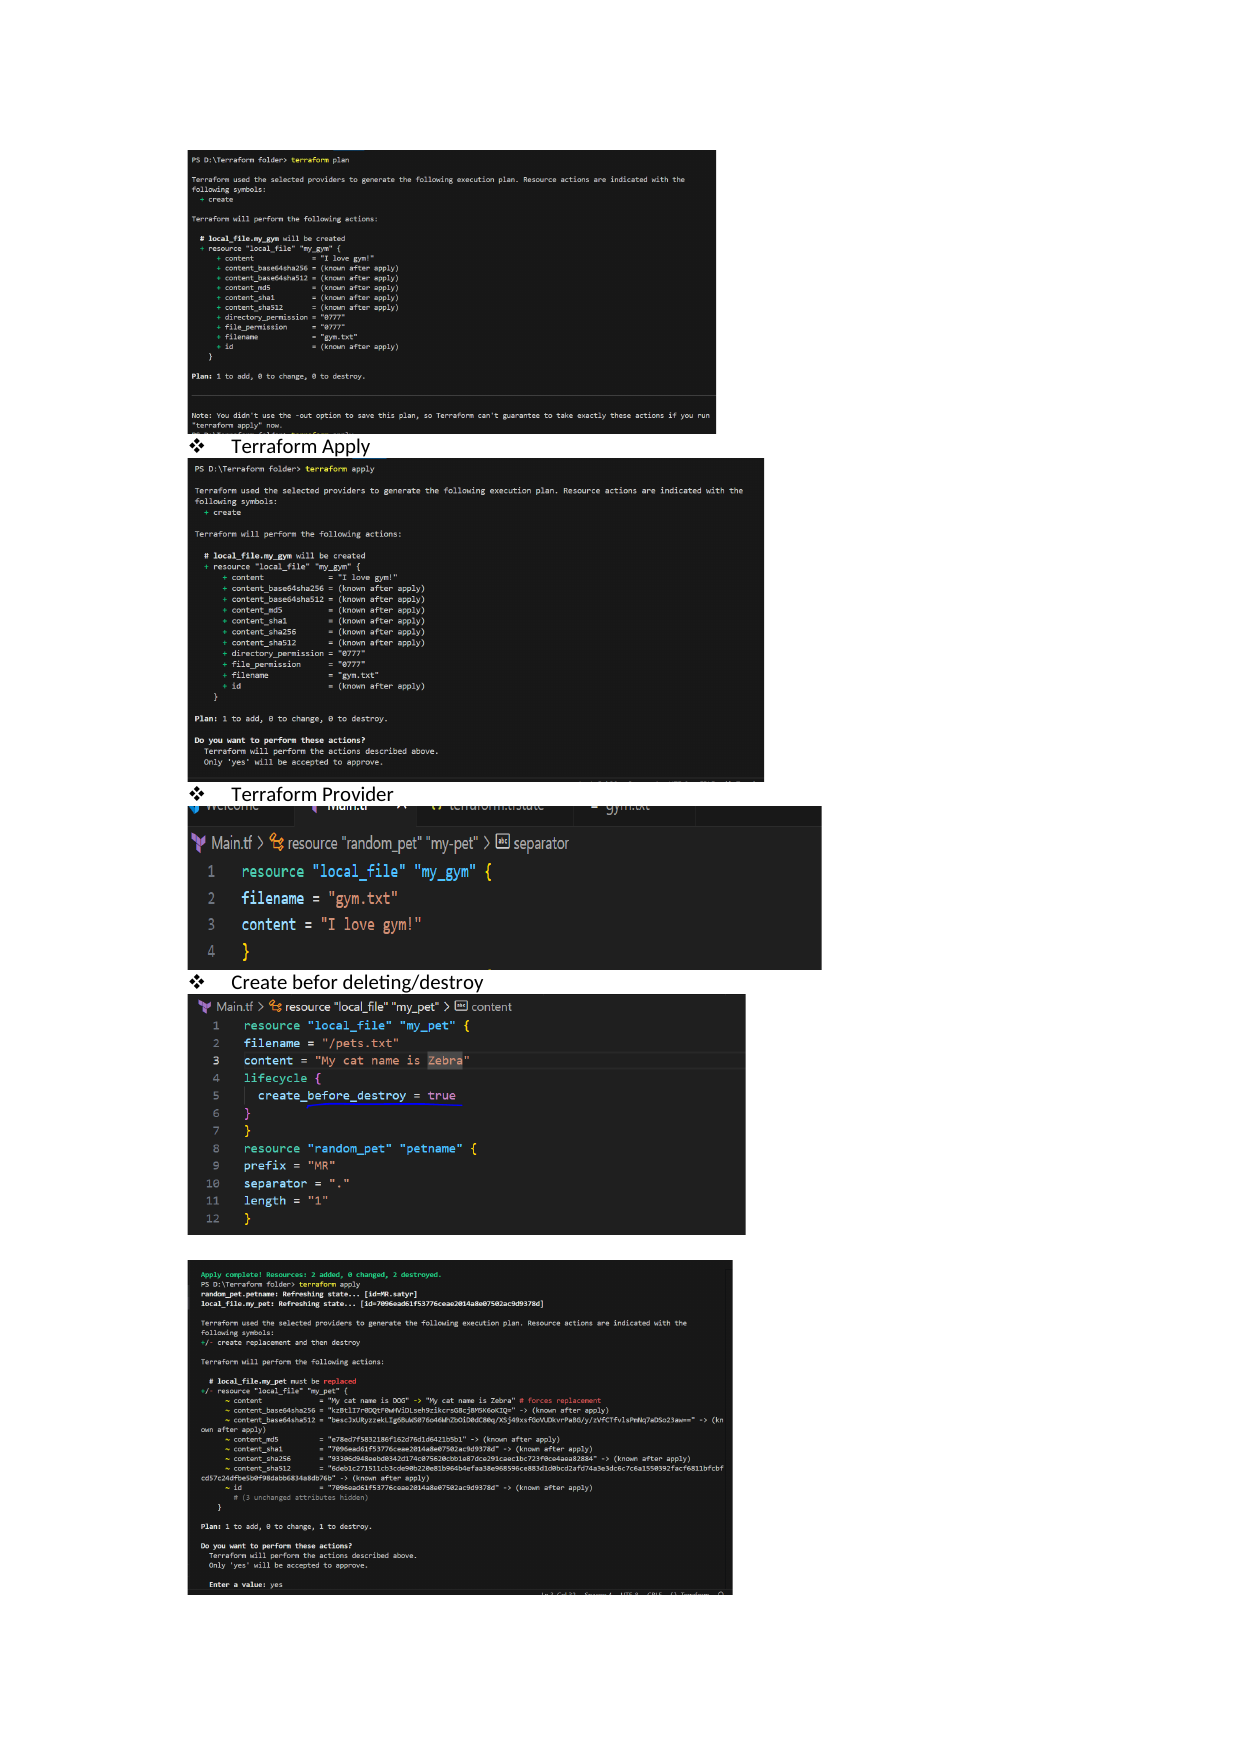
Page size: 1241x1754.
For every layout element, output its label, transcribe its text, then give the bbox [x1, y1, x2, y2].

picture [187, 150, 717, 434]
list Terraform Provider [187, 781, 1053, 807]
picture [187, 458, 765, 782]
picture [187, 806, 822, 970]
picture [187, 994, 746, 1235]
picture [187, 1260, 733, 1595]
list Terraform Apply [187, 433, 1053, 459]
list Create befor deleting/destroy [187, 969, 1053, 994]
